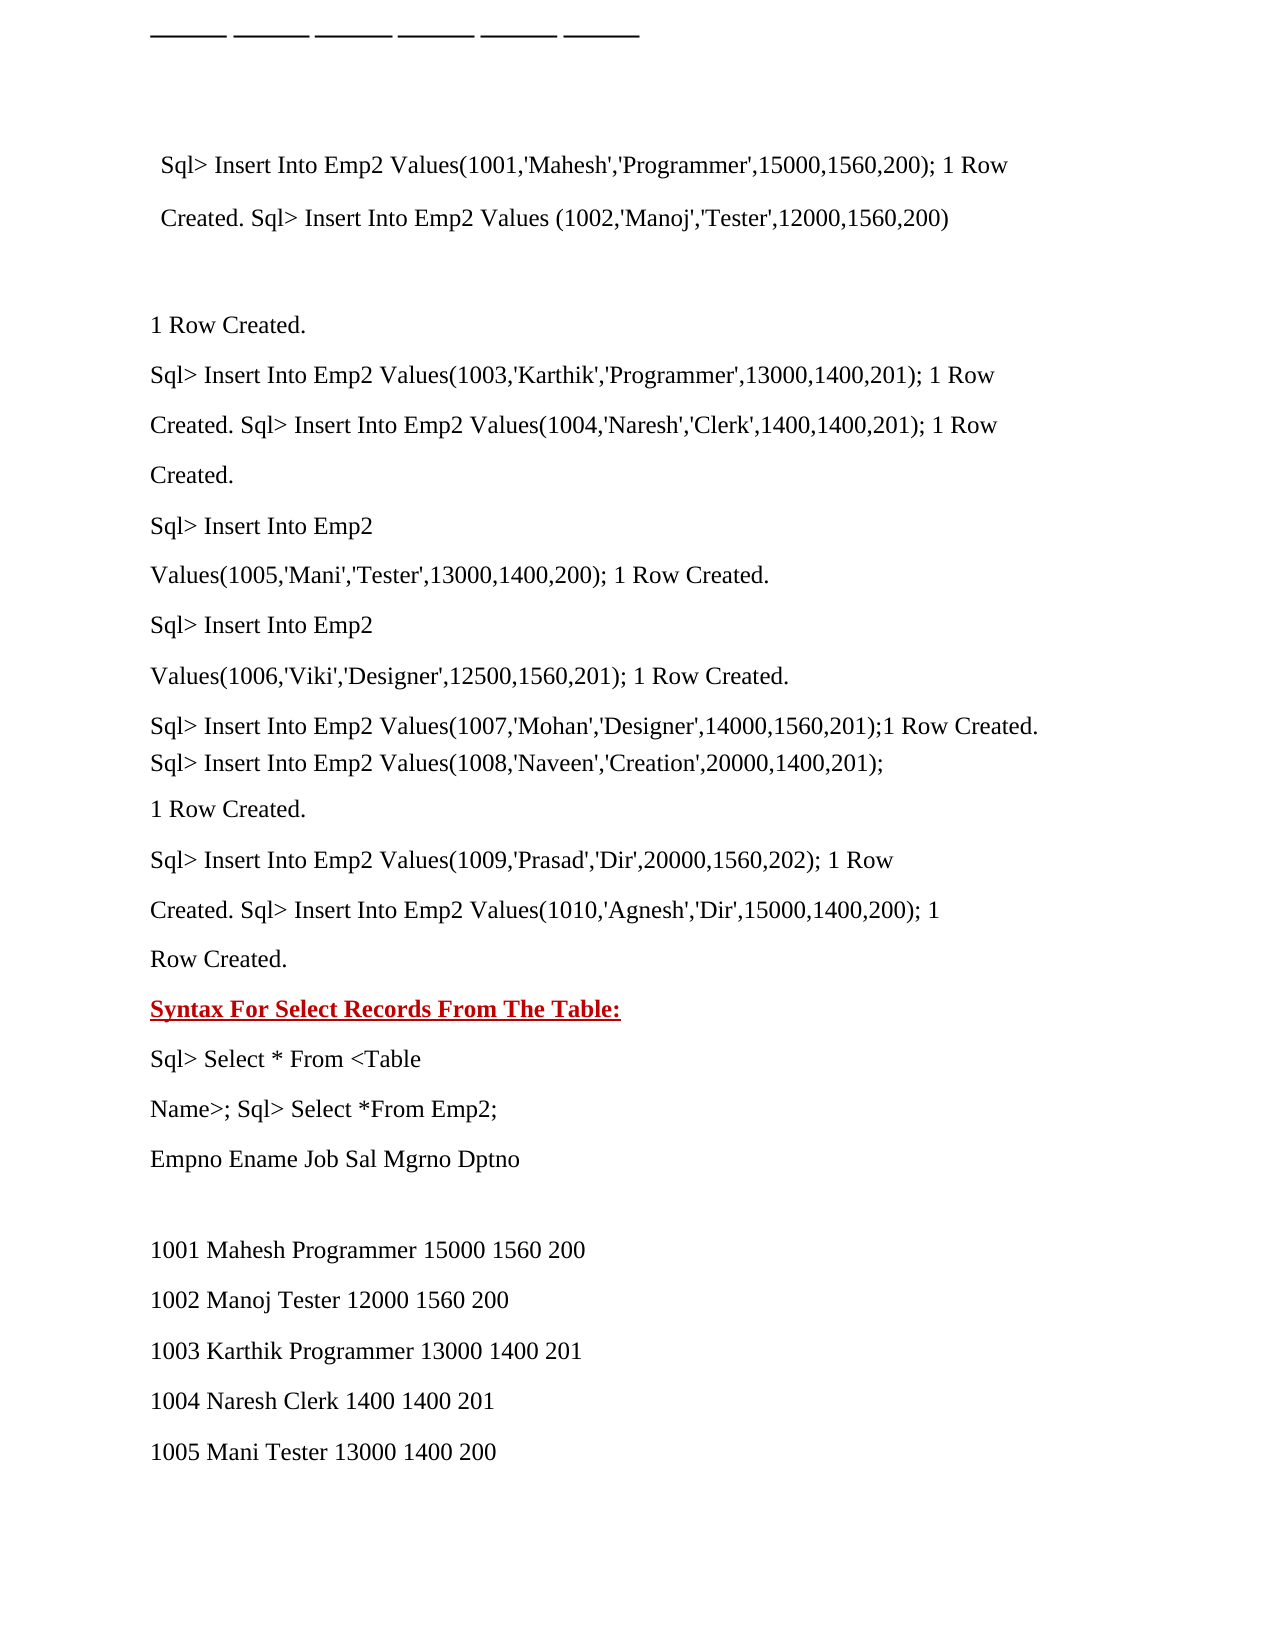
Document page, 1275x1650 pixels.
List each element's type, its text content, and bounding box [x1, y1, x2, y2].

text 1002 Manoj Tester 12000 1560 200 [150, 1285, 1125, 1314]
text Empno Ename Job Sal Mgrno Dptno [150, 1144, 1125, 1173]
text Name>; Sql> Select *From Emp2; [150, 1094, 1125, 1123]
text Sql> Insert Into Emp2 Values(1005,'Mani','Tester',13000,1400,200); 1 Row Created. [150, 511, 829, 589]
text 1 Row Created. [150, 310, 1125, 339]
text Syntax For Select Records From The Table: [150, 994, 981, 1023]
text Sql> Insert Into Emp2 Values(1001,'Mahesh','Programmer',15000,1560,200); 1 Row Created. Sql> Insert Into Emp2 Values (1002,'Manoj','Tester',12000,1560,200) [160, 150, 1081, 232]
picture [147, 33, 640, 40]
text Sql> Insert Into Emp2 Values(1007,'Mohan','Designer',14000,1560,201);1 Row Created. Sql> Insert Into Emp2 Values(1008,'Naveen','Creation',20000,1400,201); [150, 711, 1085, 777]
text 1004 Naresh Clerk 1400 1400 201 [150, 1386, 1125, 1415]
text 1001 Mahesh Programmer 15000 1560 200 [150, 1235, 1125, 1264]
text Sql> Insert Into Emp2 Values(1009,'Prasad','Dir',20000,1560,202); 1 Row Created. Sql> Insert Into Emp2 Values(1010,'Agnesh','Dir',15000,1400,200); 1 Row Created. [150, 845, 981, 973]
text 1003 Karthik Programmer 13000 1400 201 [150, 1336, 1125, 1365]
text Sql> Select * From <Table [150, 1044, 1125, 1073]
text Values(1006,'Viki','Designer',12500,1560,201); 1 Row Created. [150, 661, 1125, 690]
text Sql> Insert Into Emp2 [150, 610, 1125, 639]
text Sql> Insert Into Emp2 Values(1003,'Karthik','Programmer',13000,1400,201); 1 Row Created. Sql> Insert Into Emp2 Values(1004,'Naresh','Clerk',1400,1400,201); 1 Row Created. [150, 361, 1079, 489]
text 1 Row Created. [150, 794, 1125, 823]
text 1005 Mani Tester 13000 1400 200 [150, 1437, 1125, 1465]
